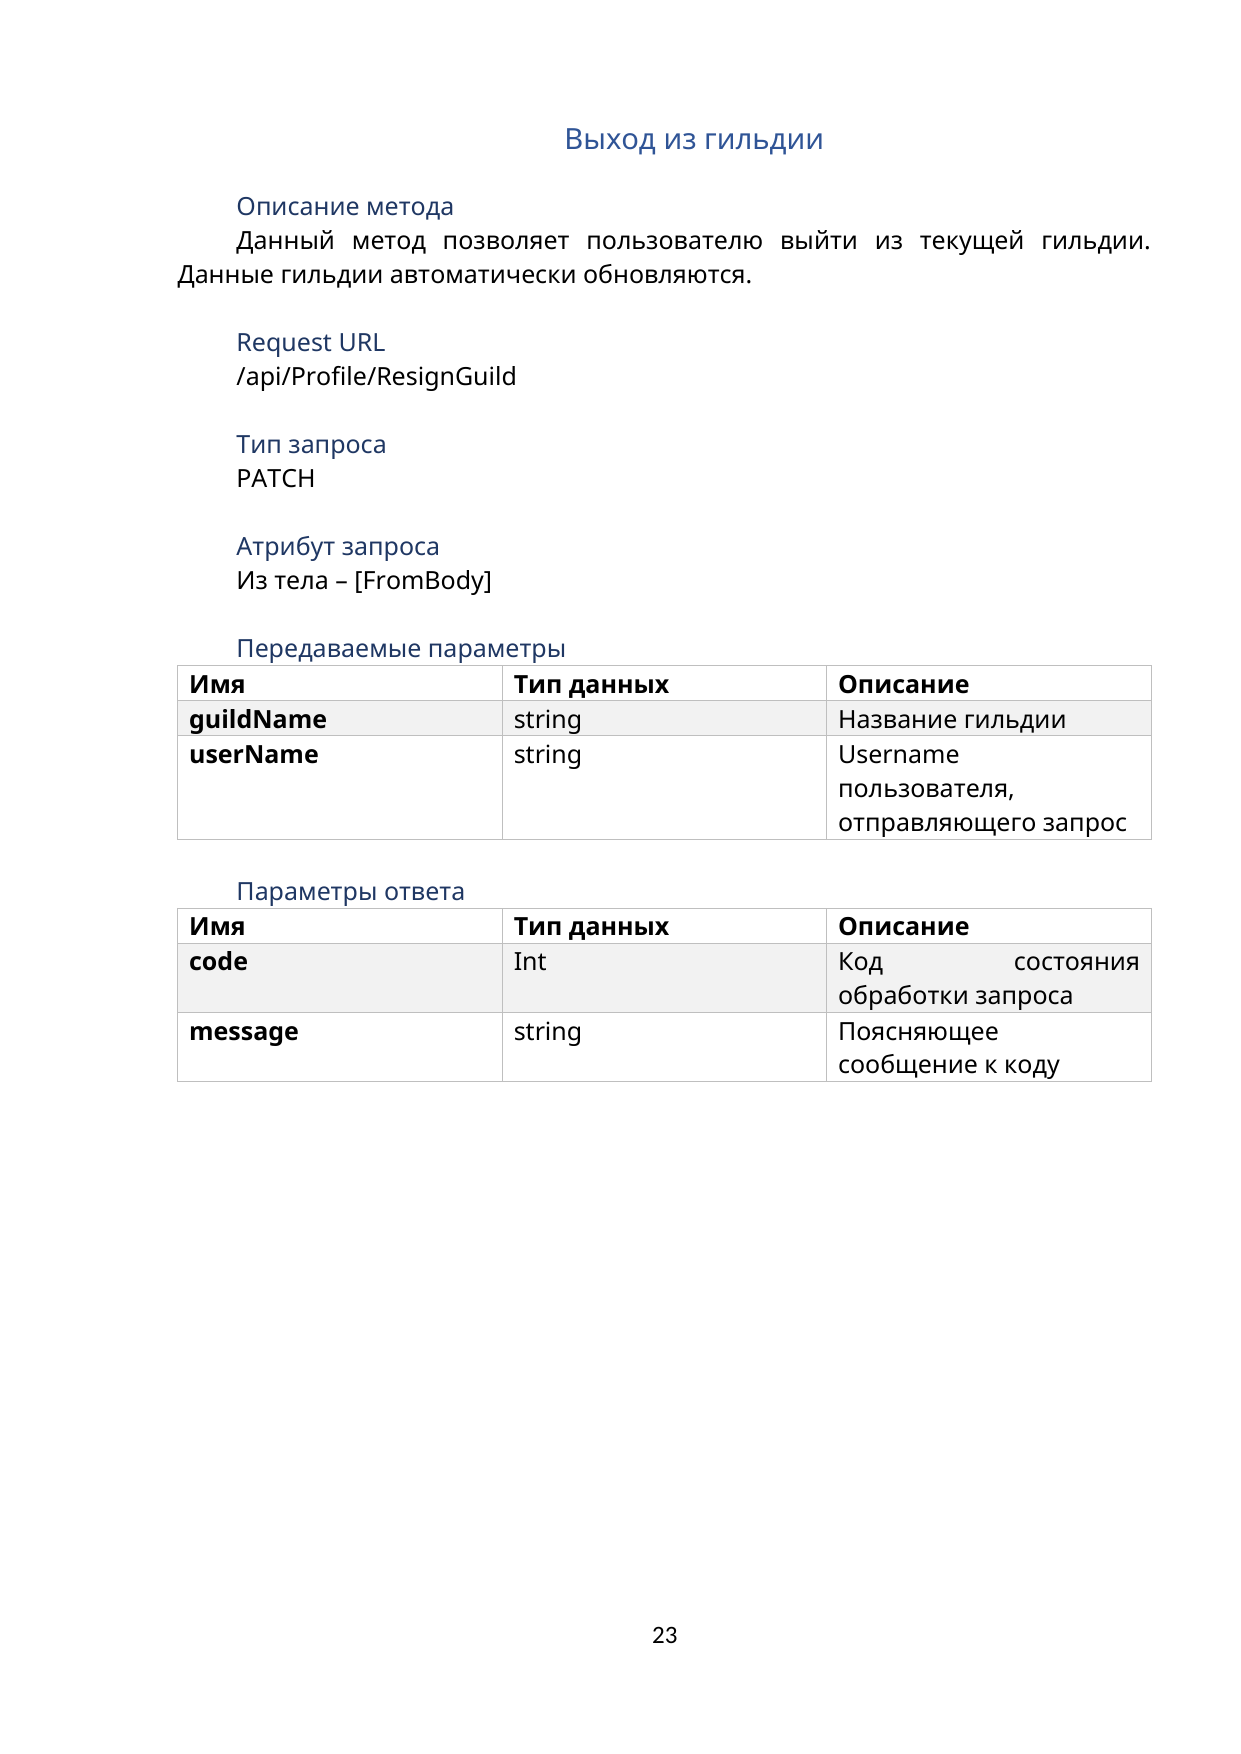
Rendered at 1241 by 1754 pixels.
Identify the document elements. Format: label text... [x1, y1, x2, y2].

subtitle Выход из гильдии [177, 118, 1152, 158]
subtitle Атрибут запроса [177, 529, 1152, 563]
table_cell string [503, 1013, 826, 1081]
table_cell userName [178, 736, 502, 839]
table_header Имя [178, 666, 502, 700]
subtitle Параметры ответа [177, 874, 1152, 908]
table_cell string [503, 701, 826, 735]
table_cell Поясняющее сообщение к коду [827, 1013, 1151, 1081]
table_header Тип данных [503, 909, 826, 943]
text /api/Profile/ResignGuild [177, 359, 1152, 393]
table_header Имя [178, 909, 502, 943]
table_cell message [178, 1013, 502, 1081]
subtitle Передаваемые параметры [177, 631, 1152, 665]
table_cell guildName [178, 701, 502, 735]
text PATCH [177, 461, 1152, 495]
table_cell code [178, 944, 502, 1012]
subtitle Request URL [177, 324, 1152, 359]
text Из тела – [FromBody] [177, 563, 1152, 597]
text Данный метод позволяет пользователю выйти из текущей гильдии. Данные гильдии автоматически обновляются. [177, 222, 1152, 291]
subtitle Тип запроса [177, 427, 1152, 461]
table_cell Код состояния обработки запроса [827, 944, 1151, 1012]
table_cell Int [503, 944, 826, 1012]
table_header Тип данных [503, 666, 826, 700]
table_cell Название гильдии [827, 701, 1151, 735]
table_header Описание [827, 909, 1151, 943]
table_header Описание [827, 666, 1151, 700]
table_cell string [503, 736, 826, 839]
subtitle Описание метода [177, 188, 1152, 222]
table_cell Username пользователя, отправляющего запрос [827, 736, 1151, 839]
